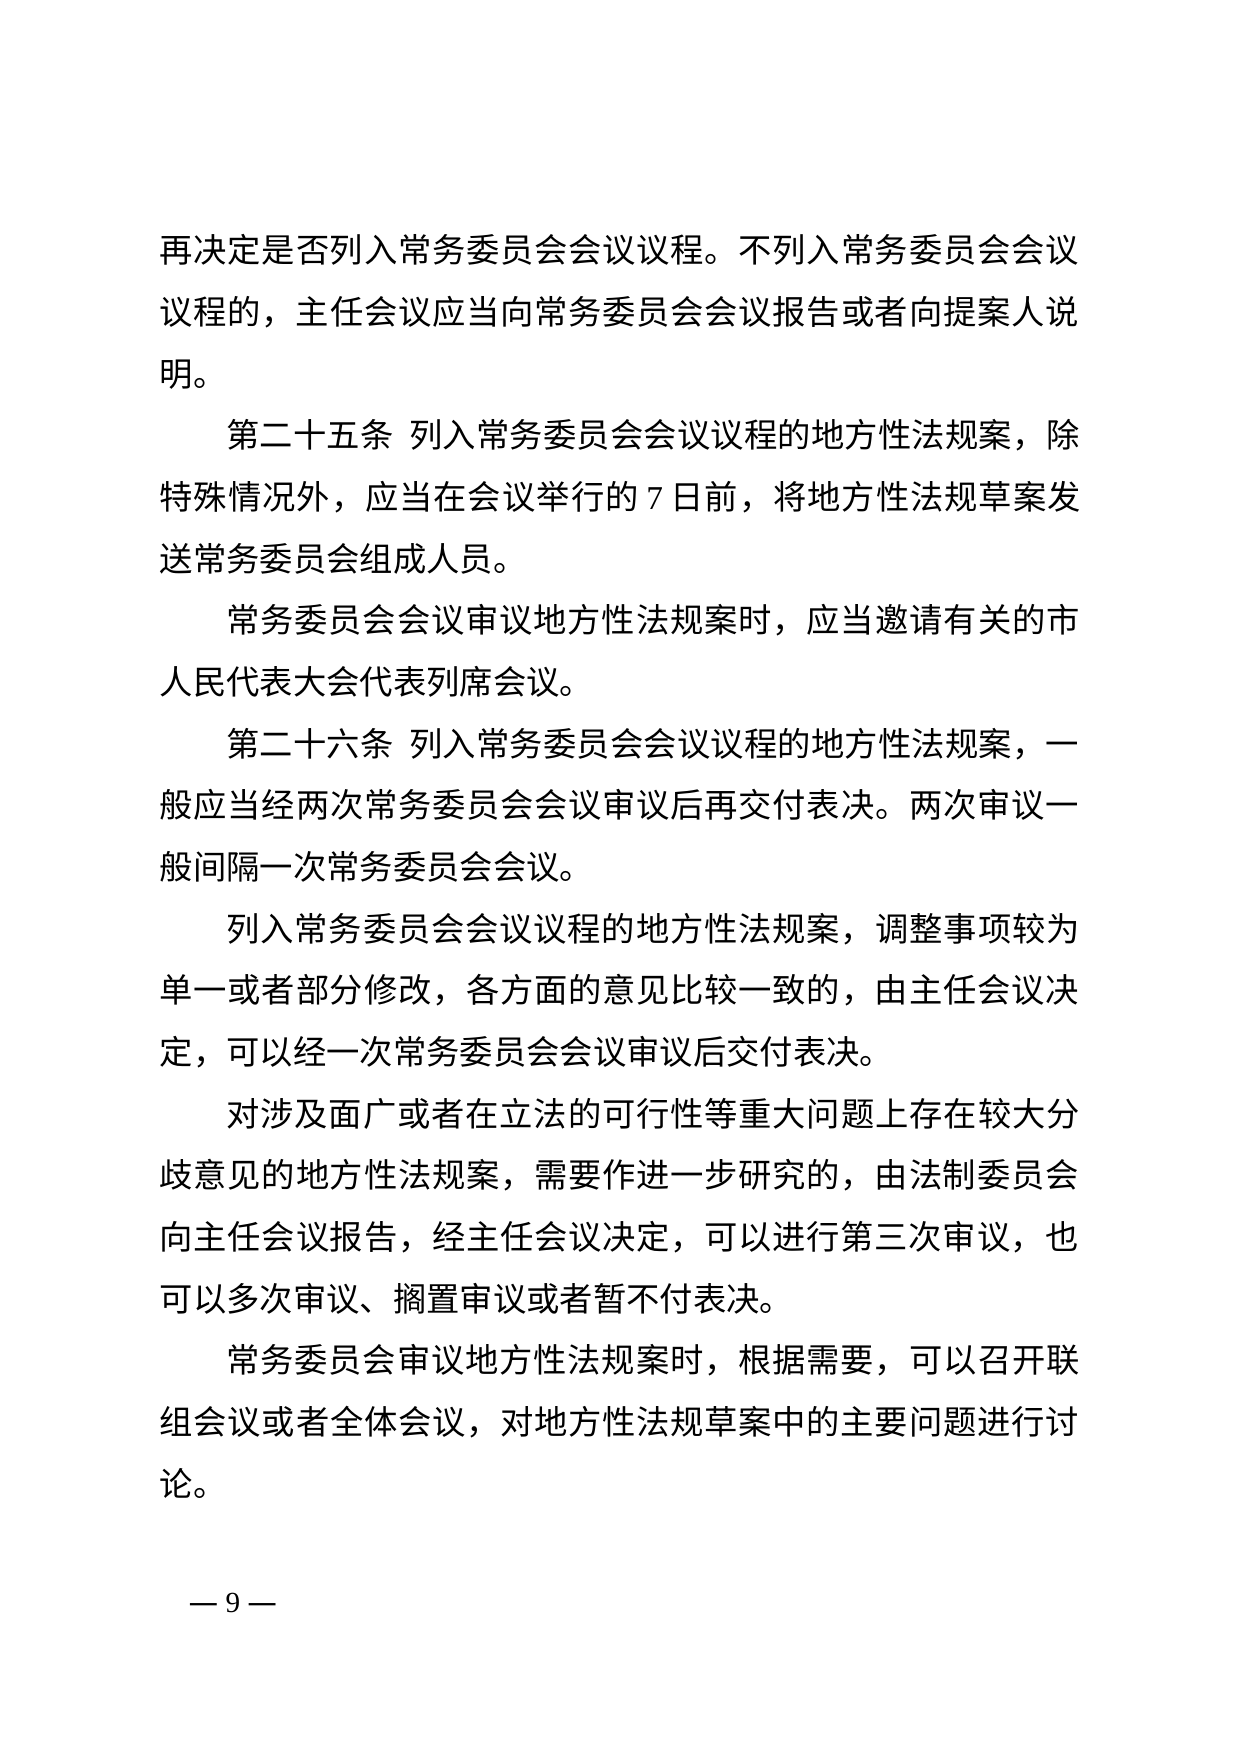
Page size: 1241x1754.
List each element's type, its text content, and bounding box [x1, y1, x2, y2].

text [159, 214, 1081, 399]
text 列入常务委员会会议议程的地方性法规案，调整事项较为单一或者部分修改，各方面的意见比较一致的，由主任会议决定，可以经一次常务委员会会议审议后交付表决。 [159, 892, 1081, 1077]
text 常务委员会会议审议地方性法规案时，应当邀请有关的市人民代表大会代表列席会议。 [159, 584, 1081, 707]
text 对涉及面广或者在立法的可行性等重大问题上存在较大分歧意见的地方性法规案，需要作进一步研究的，由法制委员会向主任会议报告，经主任会议决定，可以进行第三次审议，也可以多次审议、搁置审议或者暂不付表决。 [159, 1077, 1081, 1324]
text 常务委员会审议地方性法规案时，根据需要，可以召开联组会议或者全体会议，对地方性法规草案中的主要问题进行讨论。 [159, 1324, 1081, 1509]
text 第二十五条 列入常务委员会会议议程的地方性法规案，除特殊情况外，应当在会议举行的7日前，将地方性法规草案发送常务委员会组成人员。 [159, 399, 1081, 584]
text 第二十六条 列入常务委员会会议议程的地方性法规案，一般应当经两次常务委员会会议审议后再交付表决。两次审议一般间隔一次常务委员会会议。 [159, 707, 1081, 892]
